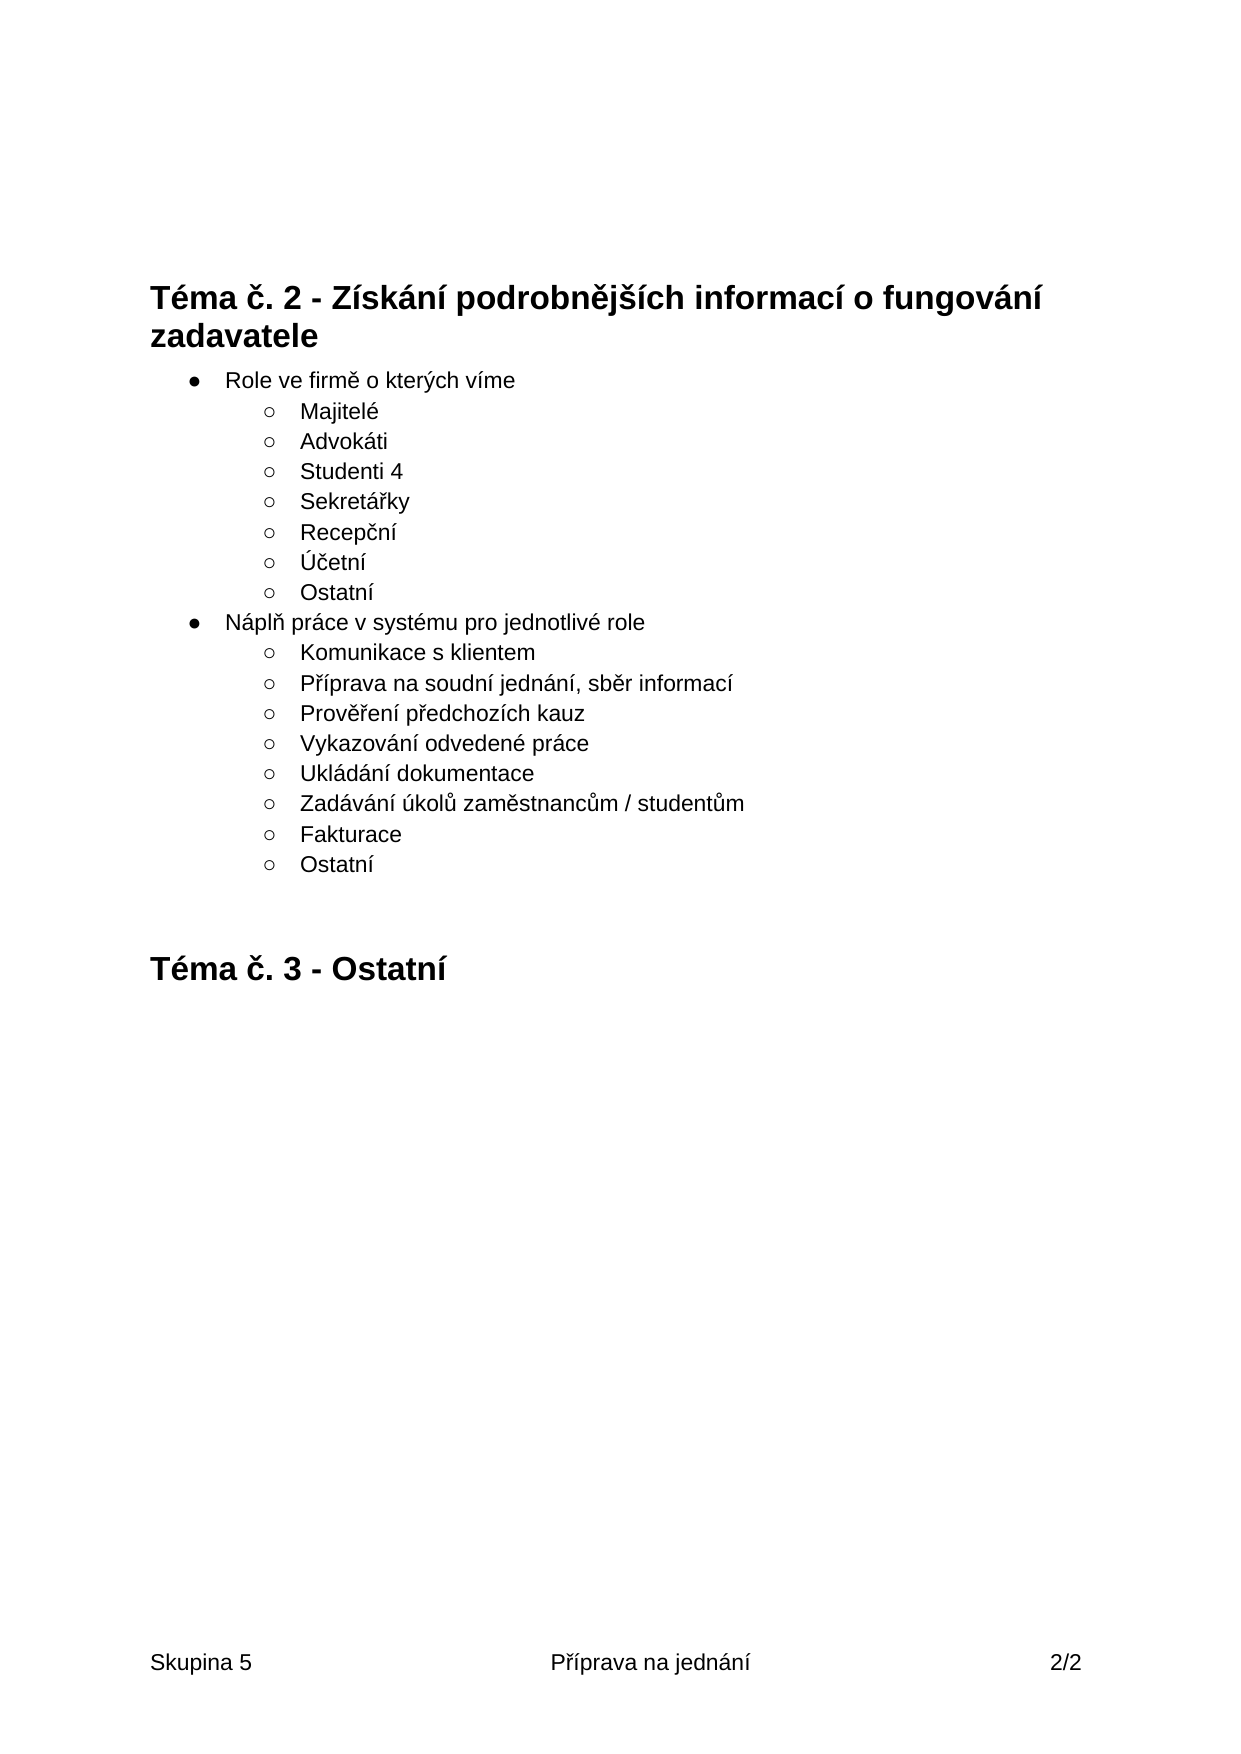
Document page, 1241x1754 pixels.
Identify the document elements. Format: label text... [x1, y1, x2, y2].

list Vykazování odvedené práce [262, 730, 1090, 756]
subtitle Téma č. 3 - Ostatní [150, 949, 1090, 987]
list Komunikace s klientem [262, 639, 1090, 666]
list Recepční [262, 518, 1090, 545]
list Náplň práce v systému pro jednotlivé role [187, 609, 1090, 636]
list Ostatní [262, 579, 1090, 605]
subtitle Téma č. 2 - Získání podrobnějších informací o fungování zadavatele [150, 278, 1090, 355]
list Sekretářky [262, 488, 1090, 515]
list Ukládání dokumentace [262, 760, 1090, 787]
list Příprava na soudní jednání, sběr informací [262, 669, 1090, 696]
list Zadávání úkolů zaměstnancům / studentům [262, 790, 1090, 817]
list Role ve firmě o kterých víme [187, 367, 1090, 394]
list Ostatní [262, 851, 1090, 877]
list Účetní [262, 549, 1090, 575]
list Studenti 4 [262, 458, 1090, 484]
list Prověření předchozích kauz [262, 700, 1090, 726]
list Fakturace [262, 821, 1090, 847]
list Majitelé [262, 398, 1090, 424]
list Advokáti [262, 428, 1090, 454]
